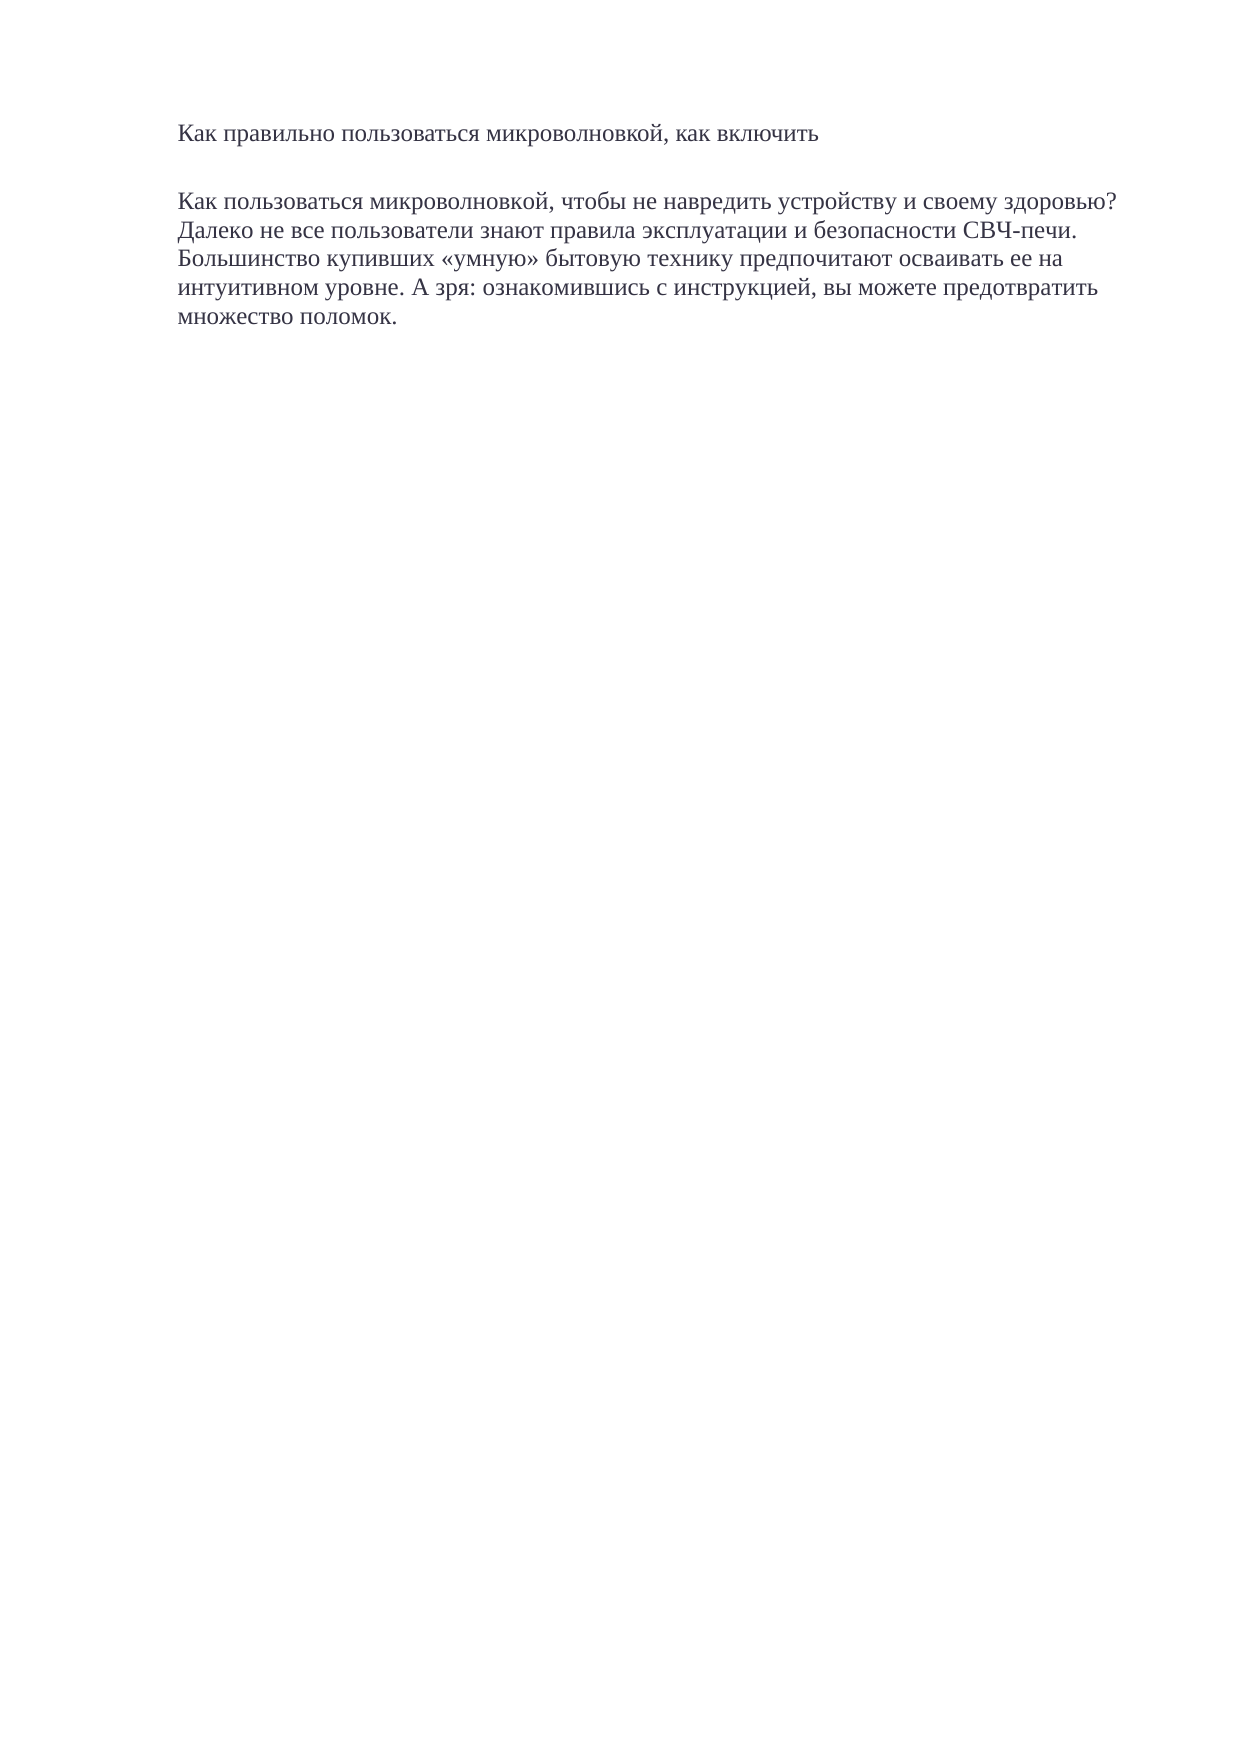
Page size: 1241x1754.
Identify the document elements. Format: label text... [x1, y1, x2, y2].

text Как правильно пользоваться микроволновкой, как включить [177, 118, 1152, 147]
text Как пользоваться микроволновкой, чтобы не навредить устройству и своему здоровью? Далеко не все пользователи знают правила эксплуатации и безопасности СВЧ-печи. Большинство купивших «умную» бытовую технику предпочитают осваивать ее на интуитивном уровне. А зря: ознакомившись с инструкцией, вы можете предотвратить множество поломок. [177, 186, 1152, 330]
